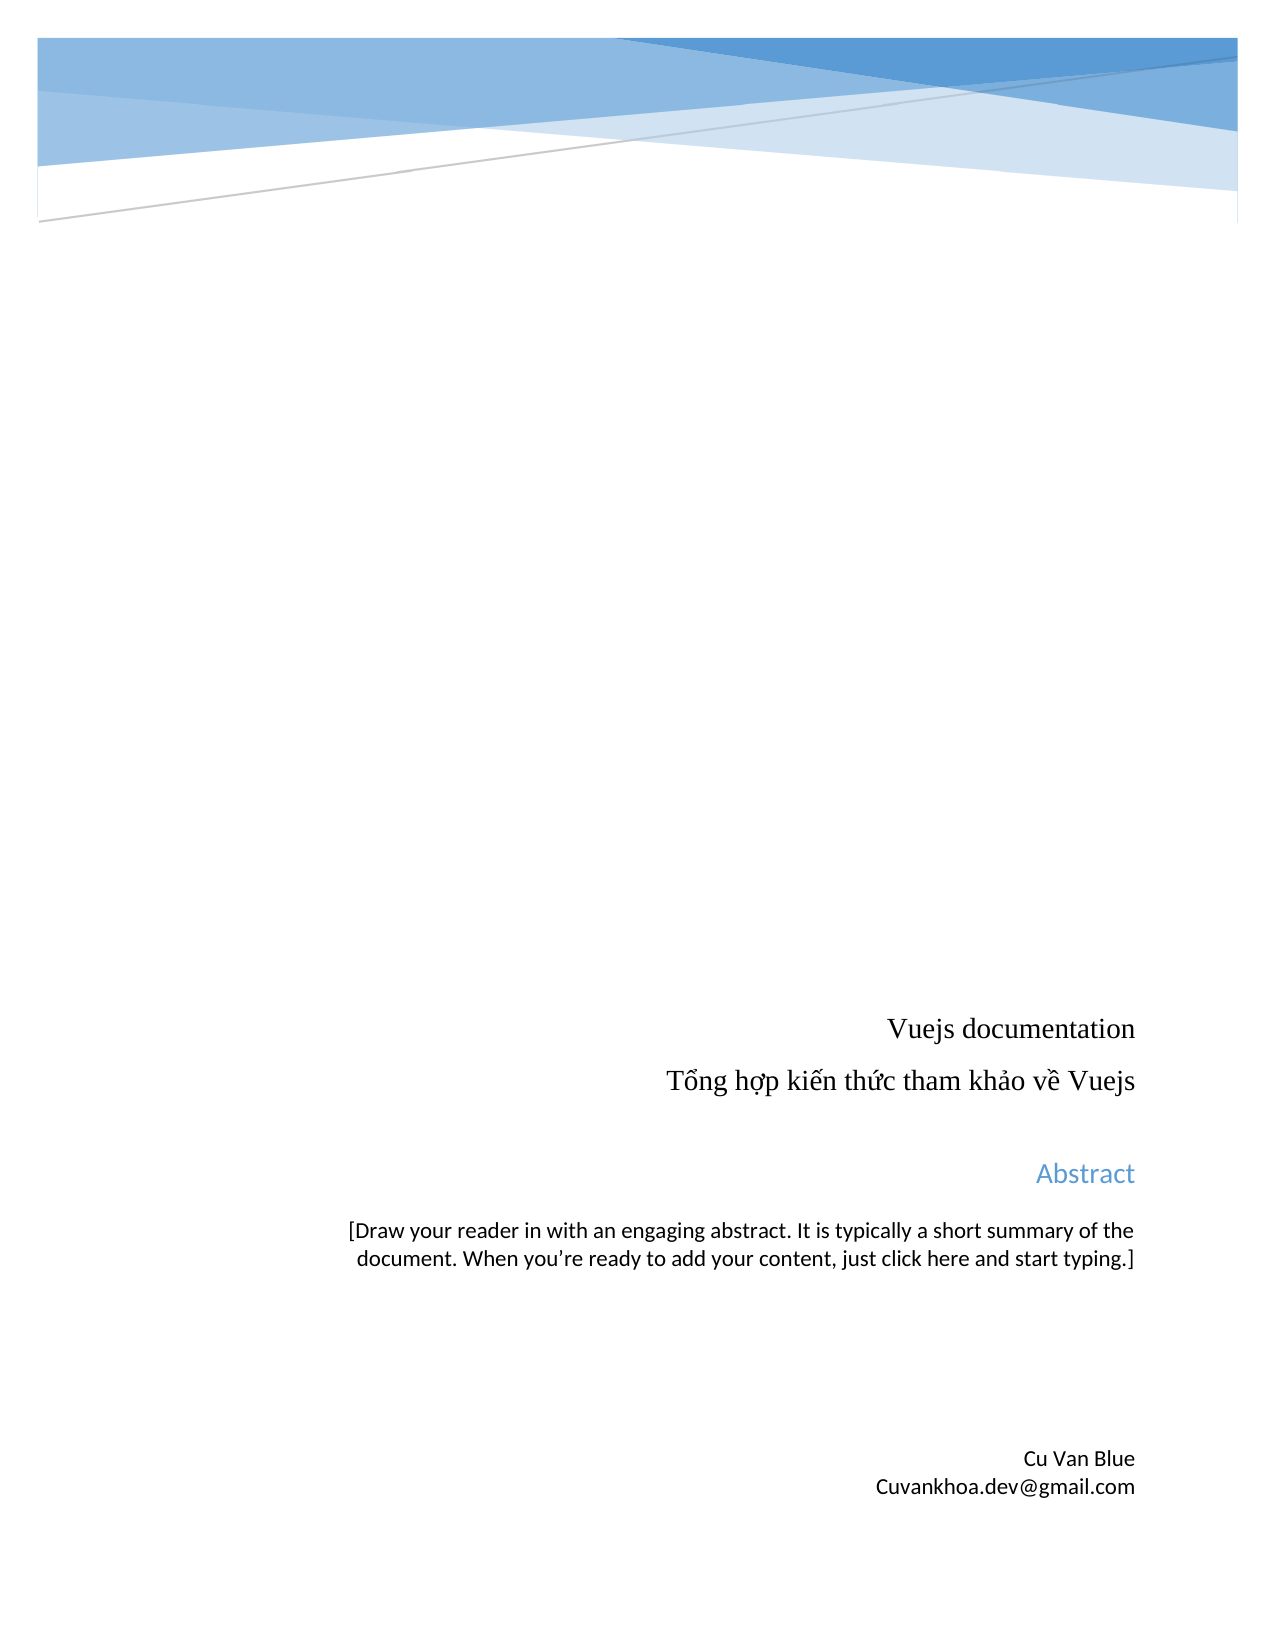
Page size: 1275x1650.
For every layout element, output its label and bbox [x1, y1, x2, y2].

picture [37, 37, 1238, 238]
